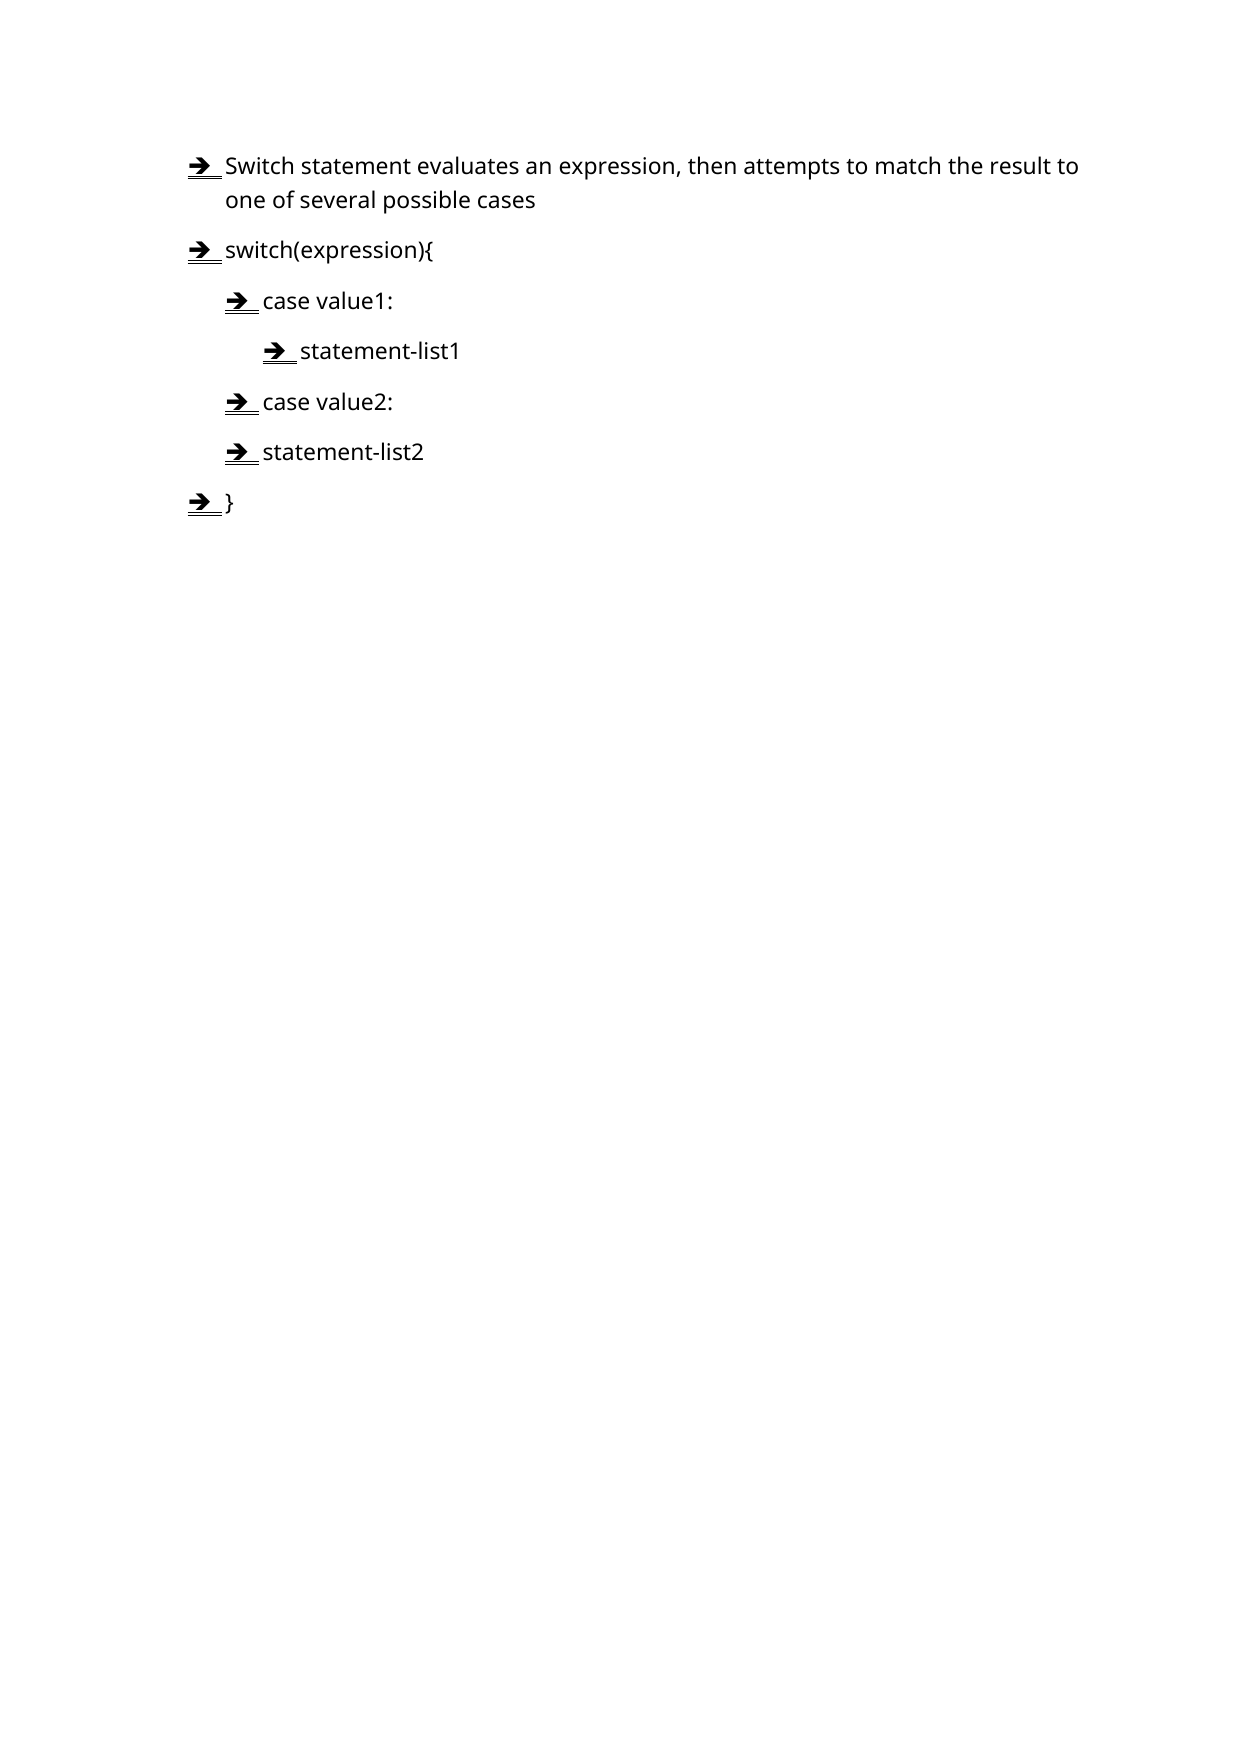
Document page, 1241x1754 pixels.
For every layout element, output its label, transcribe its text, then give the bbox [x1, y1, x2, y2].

list switch(expression){ [187, 234, 1090, 265]
list case value2: [225, 385, 1090, 417]
list case value1: [225, 284, 1090, 316]
list statement-list2 [225, 436, 1090, 467]
list Switch statement evaluates an expression, then attempts to match the result to one of several possible cases [187, 150, 1090, 215]
list statement-list1 [262, 335, 1090, 366]
list } [187, 486, 1090, 517]
